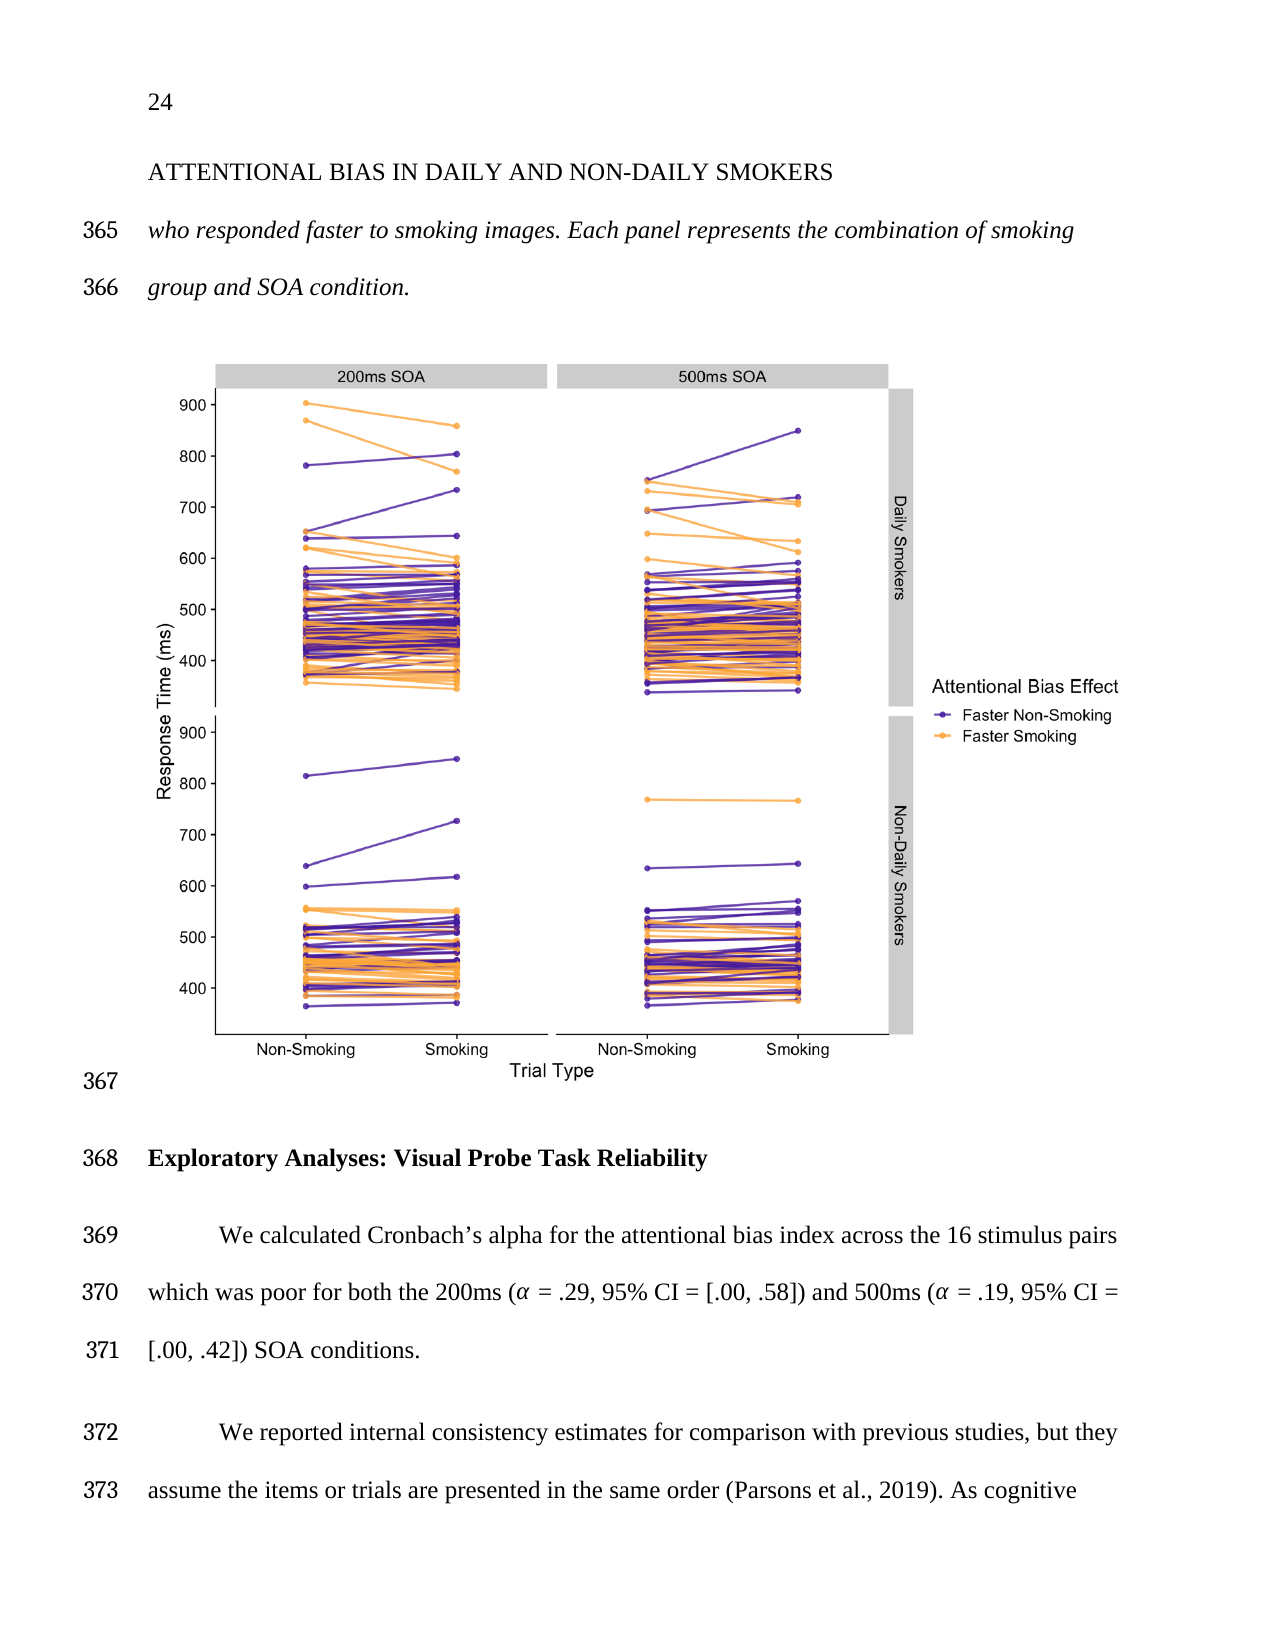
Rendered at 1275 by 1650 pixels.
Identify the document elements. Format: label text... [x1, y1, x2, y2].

subtitle Exploratory Analyses: Visual Probe Task Reliability [148, 1143, 1127, 1172]
text We calculated Cronbach’s alpha for the attentional bias index across the 16 stimulus pairs which was poor for both the 200ms ( = .29, 95% CI = [.00, .58]) and 500ms ( = .19, 95% CI = [.00, .42]) SOA conditions. [148, 1220, 1127, 1363]
picture [147, 355, 1128, 1090]
